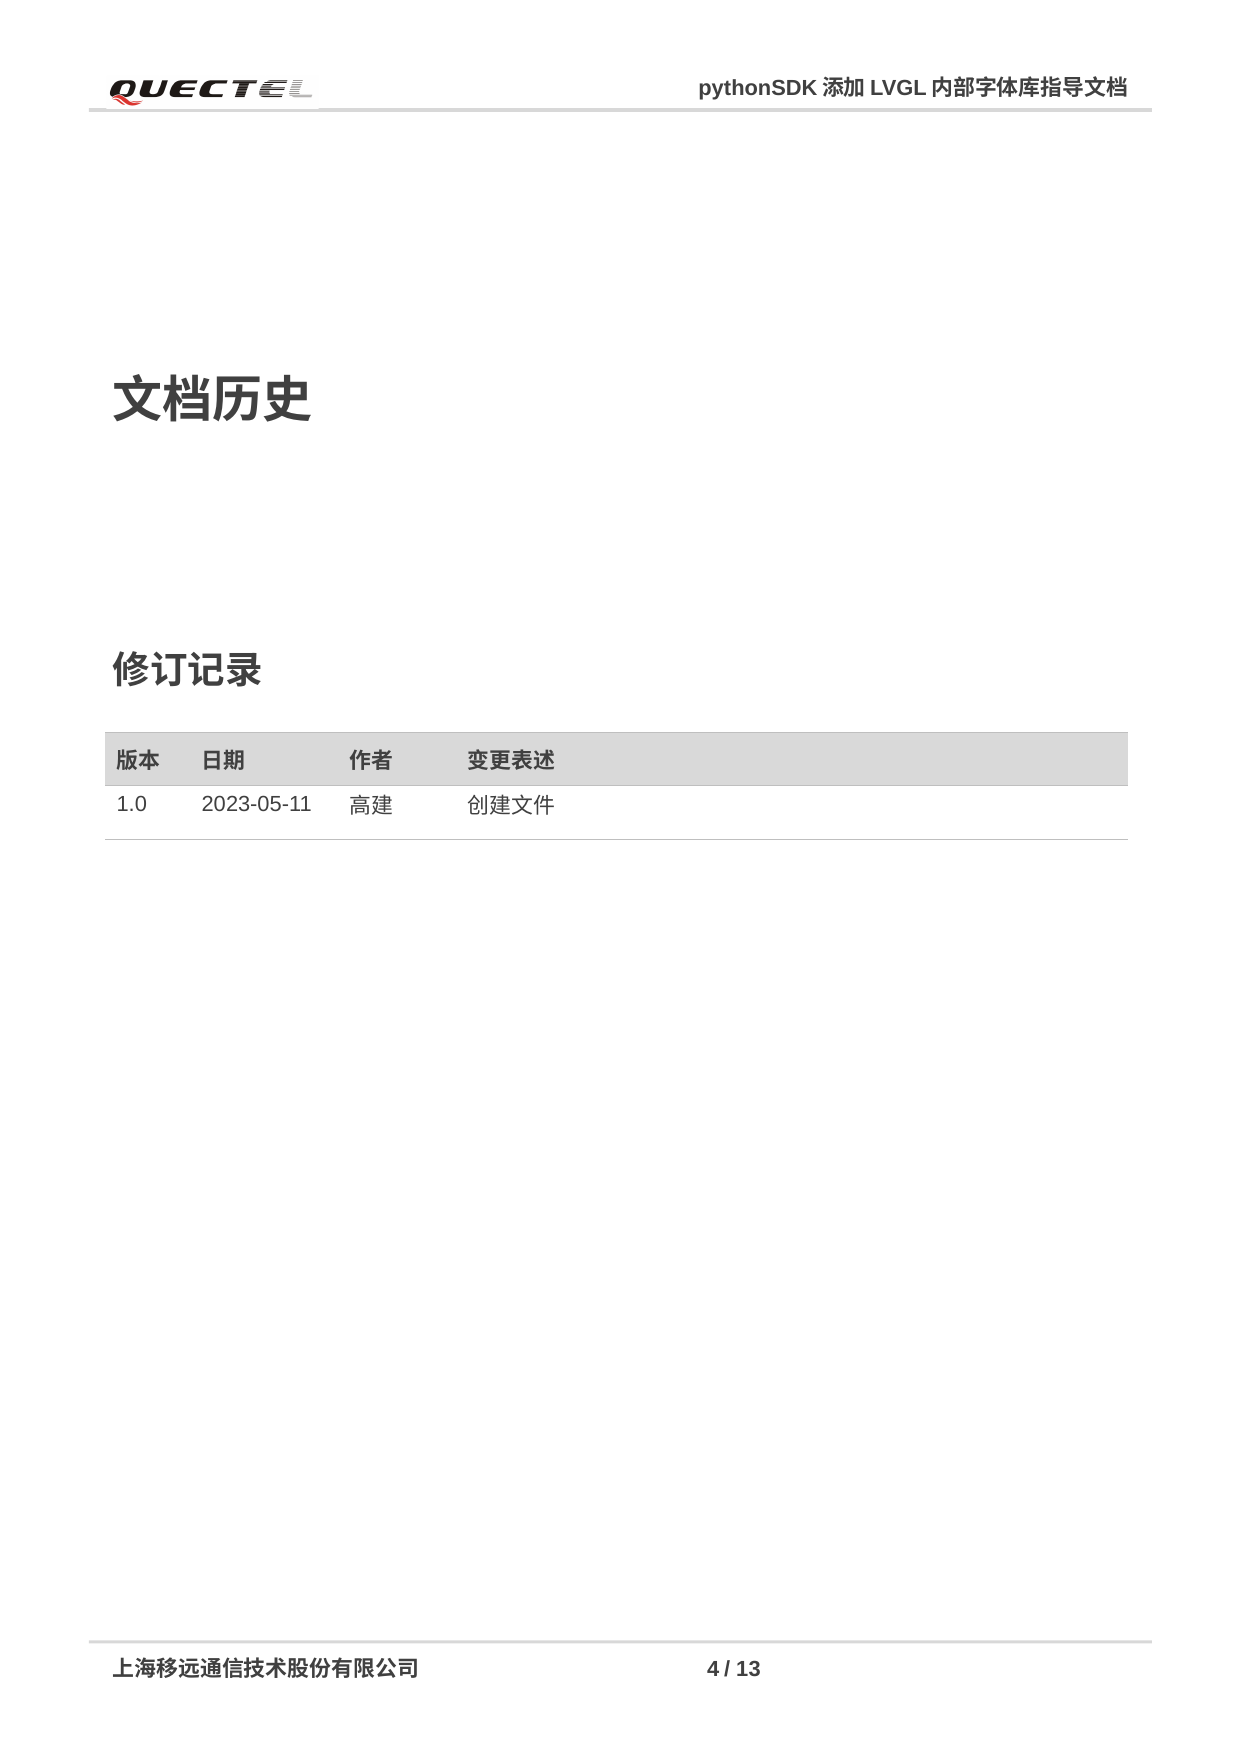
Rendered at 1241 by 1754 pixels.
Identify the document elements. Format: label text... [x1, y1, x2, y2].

table_cell 创建文件 [456, 786, 1128, 838]
subtitle 文档历史 [112, 349, 1128, 447]
table_header 变更表述 [456, 733, 1128, 785]
picture [106, 75, 319, 109]
text 修订记录 [112, 635, 1128, 700]
table_header 日期 [190, 733, 338, 785]
table_cell 高建 [338, 786, 456, 838]
table_cell 1.0 [105, 786, 190, 838]
table_header 作者 [338, 733, 456, 785]
table_cell 2023-05-11 [190, 786, 338, 838]
table_header 版本 [105, 733, 190, 785]
